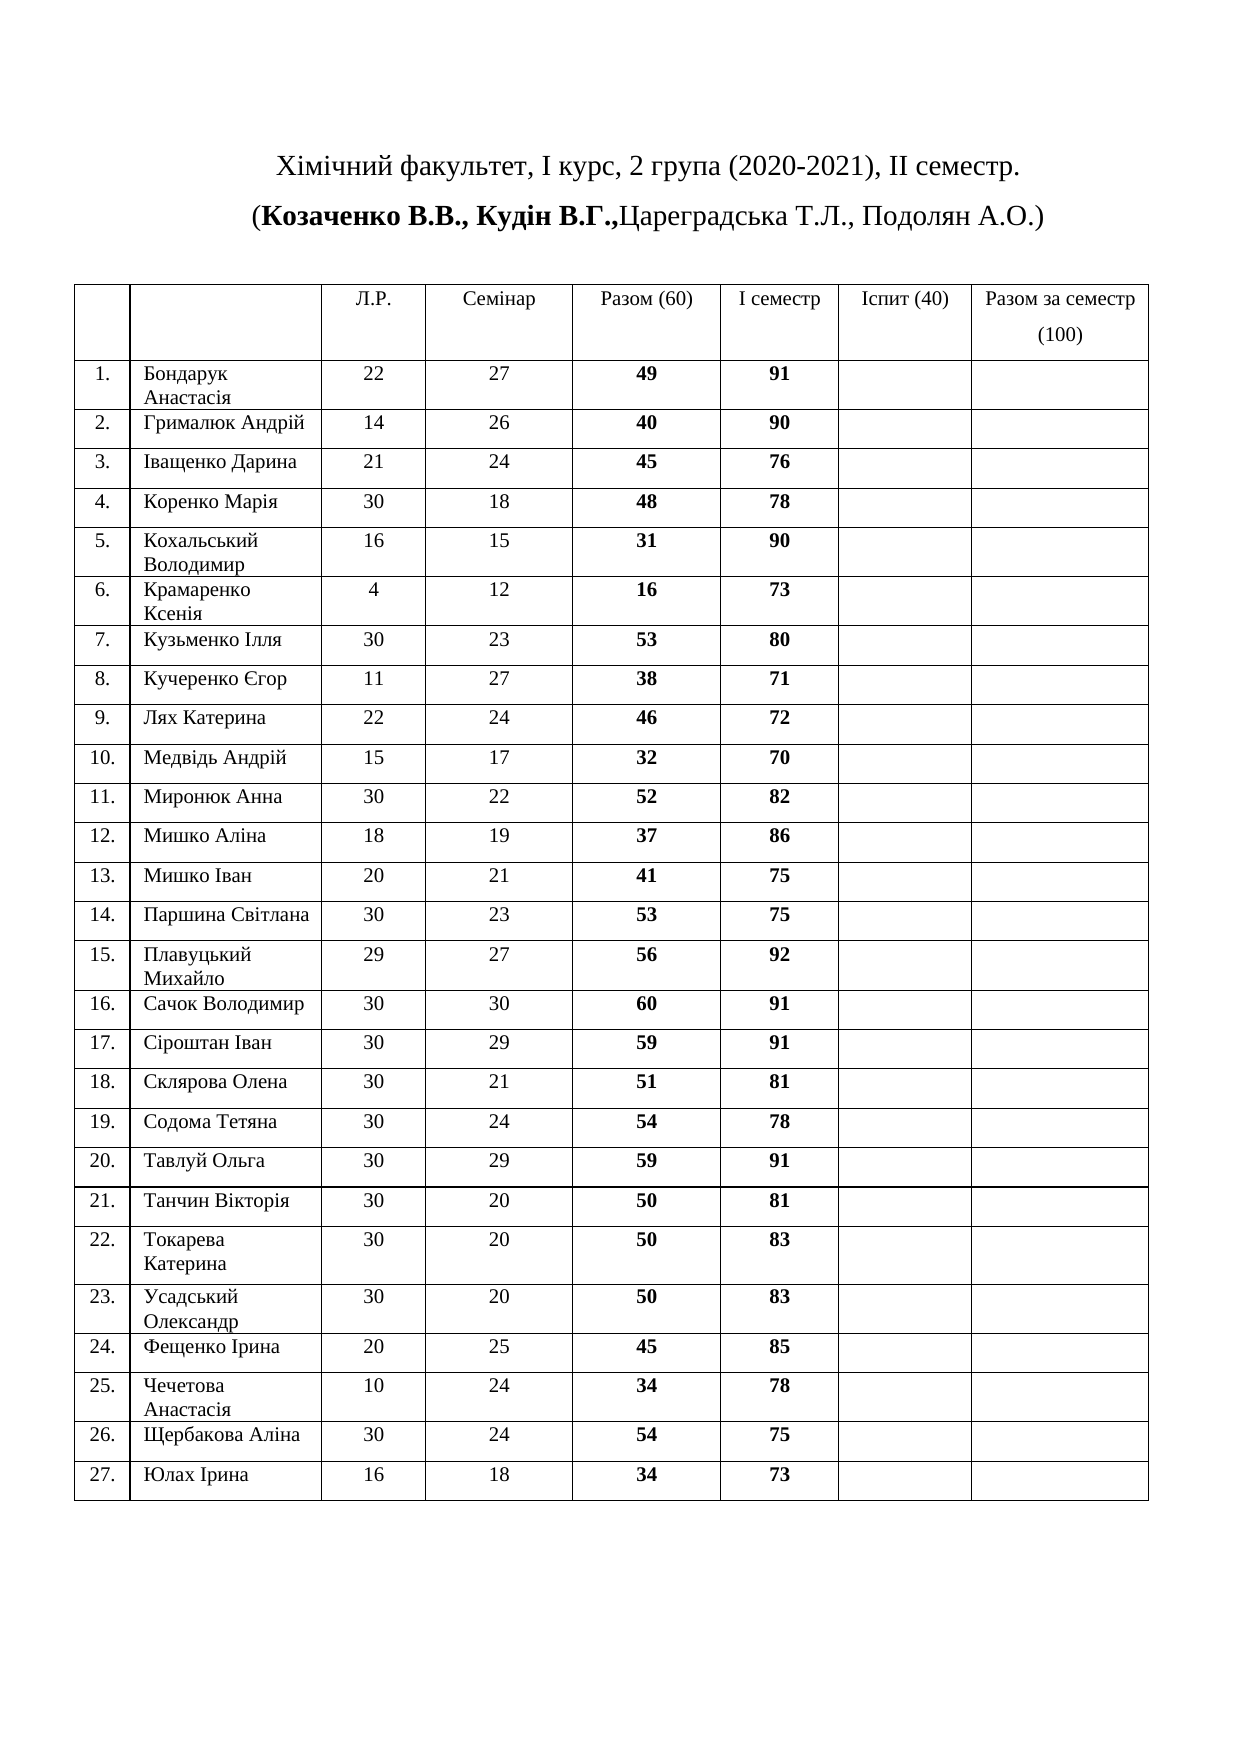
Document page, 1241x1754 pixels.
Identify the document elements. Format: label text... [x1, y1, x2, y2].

table_header Семінар [426, 285, 572, 360]
table_cell Танчин Вікторія [131, 1188, 321, 1226]
table_cell Токарева Катерина [131, 1227, 321, 1283]
table_cell Лях Катерина [131, 705, 321, 743]
table_cell 17 [426, 745, 572, 783]
table_cell [839, 991, 971, 1029]
table_cell 16 [322, 528, 425, 576]
table_cell 30 [322, 991, 425, 1029]
table_cell 38 [573, 666, 720, 704]
table_cell 18 [426, 1462, 572, 1500]
table_cell 6. [75, 577, 129, 625]
table_cell 86 [721, 823, 838, 862]
table_cell [972, 991, 1148, 1029]
table_cell [972, 1188, 1148, 1226]
table_cell [972, 1109, 1148, 1147]
table_header І семестр [721, 285, 838, 360]
table_cell 24 [426, 449, 572, 488]
table_cell 78 [721, 1373, 838, 1421]
table_cell [839, 863, 971, 901]
table_cell Мишко Аліна [131, 823, 321, 862]
table_cell Склярова Олена [131, 1069, 321, 1108]
table_cell Медвідь Андрій [131, 745, 321, 783]
table_cell [972, 941, 1148, 989]
table_cell 20 [426, 1188, 572, 1226]
table_cell [972, 1422, 1148, 1461]
table_cell [972, 577, 1148, 625]
table_cell 32 [573, 745, 720, 783]
table_cell 11 [322, 666, 425, 704]
table_cell 83 [721, 1227, 838, 1283]
table_cell 15. [75, 941, 129, 989]
table_cell 45 [573, 1334, 720, 1372]
table_cell 16 [573, 577, 720, 625]
table_cell 52 [573, 784, 720, 822]
table_cell [972, 1069, 1148, 1108]
table_cell 75 [721, 863, 838, 901]
table_cell 12. [75, 823, 129, 862]
table_cell 31 [573, 528, 720, 576]
table_cell [839, 1227, 971, 1283]
table_cell Плавуцький Михайло [131, 941, 321, 989]
table_cell [972, 626, 1148, 665]
table_cell 30 [322, 784, 425, 822]
table_cell [972, 1030, 1148, 1068]
table_cell 91 [721, 1148, 838, 1186]
table_cell [839, 1069, 971, 1108]
table_header Л.Р. [322, 285, 425, 360]
table_cell Кучеренко Єгор [131, 666, 321, 704]
table_cell 10 [322, 1373, 425, 1421]
table_cell [839, 1373, 971, 1421]
table_cell Грималюк Андрій [131, 410, 321, 448]
table_cell [972, 902, 1148, 940]
table_cell Усадський Олександр [131, 1285, 321, 1333]
table_cell [972, 489, 1148, 527]
table_cell [839, 666, 971, 704]
table_cell 22. [75, 1227, 129, 1283]
table_cell 9. [75, 705, 129, 743]
table_cell 4 [322, 577, 425, 625]
table_cell [839, 1109, 971, 1147]
table_cell 14 [322, 410, 425, 448]
table_cell 56 [573, 941, 720, 989]
table_cell 17. [75, 1030, 129, 1068]
table_cell 59 [573, 1148, 720, 1186]
table_cell 30 [322, 1227, 425, 1283]
table_cell 19 [426, 823, 572, 862]
table_cell 20. [75, 1148, 129, 1186]
table_cell 30 [322, 1109, 425, 1147]
table_cell [972, 745, 1148, 783]
table_cell 90 [721, 410, 838, 448]
table_cell 40 [573, 410, 720, 448]
table_cell [839, 784, 971, 822]
table_cell 50 [573, 1227, 720, 1283]
table_cell 54 [573, 1422, 720, 1461]
table_cell Коренко Марія [131, 489, 321, 527]
table_cell 20 [322, 863, 425, 901]
table_cell 46 [573, 705, 720, 743]
table_cell 80 [721, 626, 838, 665]
table_cell 72 [721, 705, 838, 743]
table_cell 21 [426, 1069, 572, 1108]
table_cell 5. [75, 528, 129, 576]
table_cell [972, 1373, 1148, 1421]
table_cell 24 [426, 1422, 572, 1461]
table_cell 2. [75, 410, 129, 448]
table_cell [839, 1285, 971, 1333]
table_cell [839, 941, 971, 989]
table_cell [972, 1285, 1148, 1333]
table_cell 60 [573, 991, 720, 1029]
table_cell 90 [721, 528, 838, 576]
table_cell [839, 449, 971, 488]
table_cell Щербакова Аліна [131, 1422, 321, 1461]
table_cell Фещенко Ірина [131, 1334, 321, 1372]
table_cell 73 [721, 1462, 838, 1500]
table_cell 30 [322, 1188, 425, 1226]
table_cell 15 [426, 528, 572, 576]
table_cell [972, 1148, 1148, 1186]
table_cell 21 [426, 863, 572, 901]
table_cell 27 [426, 941, 572, 989]
table_cell 22 [426, 784, 572, 822]
table_cell 19. [75, 1109, 129, 1147]
table_cell 30 [322, 1148, 425, 1186]
table_cell 16 [322, 1462, 425, 1500]
table_cell [839, 1148, 971, 1186]
table_cell Содома Тетяна [131, 1109, 321, 1147]
table_cell 85 [721, 1334, 838, 1372]
table_cell 22 [322, 705, 425, 743]
table_cell 30 [322, 1069, 425, 1108]
table_cell [972, 666, 1148, 704]
table_cell 27 [426, 361, 572, 409]
table_cell 81 [721, 1069, 838, 1108]
table_cell 75 [721, 1422, 838, 1461]
table_cell 78 [721, 489, 838, 527]
table_cell 26. [75, 1422, 129, 1461]
table_cell 7. [75, 626, 129, 665]
table_cell 10. [75, 745, 129, 783]
table_header [131, 285, 321, 360]
table_cell [972, 1462, 1148, 1500]
table_cell 14. [75, 902, 129, 940]
table_cell 82 [721, 784, 838, 822]
table_cell 45 [573, 449, 720, 488]
table_cell Юлах Ірина [131, 1462, 321, 1500]
text Хімічний факультет, І курс, 2 група (2020-2021), ІI семестр. (Козаченко В.В., Кудін В.Г.,Цареградська Т.Л., Подолян А.О.) [112, 148, 1183, 232]
table_cell [972, 863, 1148, 901]
table_cell 34 [573, 1462, 720, 1500]
table_cell 50 [573, 1188, 720, 1226]
table_cell 24 [426, 1373, 572, 1421]
table_cell [839, 361, 971, 409]
table_cell 30 [322, 902, 425, 940]
table_cell [972, 1334, 1148, 1372]
table_cell 51 [573, 1069, 720, 1108]
table_cell 53 [573, 626, 720, 665]
table_header [75, 285, 129, 360]
table_cell 27 [426, 666, 572, 704]
table_cell Мишко Іван [131, 863, 321, 901]
table_cell 8. [75, 666, 129, 704]
table_cell 29 [322, 941, 425, 989]
table_cell 70 [721, 745, 838, 783]
table_cell [839, 528, 971, 576]
table_cell [839, 823, 971, 862]
table_cell 25 [426, 1334, 572, 1372]
table_cell 21. [75, 1188, 129, 1226]
table_cell 18. [75, 1069, 129, 1108]
table_cell [972, 410, 1148, 448]
table_cell 53 [573, 902, 720, 940]
table_cell 29 [426, 1148, 572, 1186]
table_cell 4. [75, 489, 129, 527]
table_cell 92 [721, 941, 838, 989]
table_cell Сіроштан Іван [131, 1030, 321, 1068]
table_cell [839, 902, 971, 940]
table_cell 23. [75, 1285, 129, 1333]
table_cell [972, 361, 1148, 409]
table_cell 25. [75, 1373, 129, 1421]
table_cell 76 [721, 449, 838, 488]
table_header Разом за семестр (100) [972, 285, 1148, 360]
table_cell 1. [75, 361, 129, 409]
table_cell Кохальський Володимир [131, 528, 321, 576]
table_cell 71 [721, 666, 838, 704]
table_cell 27. [75, 1462, 129, 1500]
table_cell [972, 449, 1148, 488]
table_cell 29 [426, 1030, 572, 1068]
table_cell 23 [426, 902, 572, 940]
table_cell 48 [573, 489, 720, 527]
table_cell 11. [75, 784, 129, 822]
table_cell 20 [426, 1227, 572, 1283]
table_cell [839, 745, 971, 783]
table_cell 59 [573, 1030, 720, 1068]
table_cell 20 [426, 1285, 572, 1333]
table_cell [972, 784, 1148, 822]
table_cell [972, 705, 1148, 743]
table_cell [839, 1030, 971, 1068]
table_cell 30 [426, 991, 572, 1029]
table_cell Чечетова Анастасія [131, 1373, 321, 1421]
table_cell 30 [322, 1030, 425, 1068]
table_cell [839, 705, 971, 743]
table_cell 24. [75, 1334, 129, 1372]
table_cell Миронюк Анна [131, 784, 321, 822]
table_cell 54 [573, 1109, 720, 1147]
table_cell 15 [322, 745, 425, 783]
table_cell 91 [721, 361, 838, 409]
table_cell [839, 1334, 971, 1372]
table_cell 3. [75, 449, 129, 488]
table_cell 18 [322, 823, 425, 862]
table_cell Крамаренко Ксенія [131, 577, 321, 625]
table_cell 34 [573, 1373, 720, 1421]
table_cell [839, 1422, 971, 1461]
table_cell 49 [573, 361, 720, 409]
table_cell 78 [721, 1109, 838, 1147]
table_cell 12 [426, 577, 572, 625]
table_cell 13. [75, 863, 129, 901]
table_header Іспит (40) [839, 285, 971, 360]
table_cell Сачок Володимир [131, 991, 321, 1029]
table_cell 83 [721, 1285, 838, 1333]
table_cell [972, 1227, 1148, 1283]
table_cell [839, 1462, 971, 1500]
table_cell 37 [573, 823, 720, 862]
table_cell 30 [322, 626, 425, 665]
table_cell [972, 528, 1148, 576]
table_cell Кузьменко Ілля [131, 626, 321, 665]
table_cell 30 [322, 489, 425, 527]
table_cell Бондарук Анастасія [131, 361, 321, 409]
table_cell 23 [426, 626, 572, 665]
table_cell [839, 1188, 971, 1226]
table_cell [839, 626, 971, 665]
table_cell 75 [721, 902, 838, 940]
table_cell [839, 410, 971, 448]
table_cell 21 [322, 449, 425, 488]
table_cell 41 [573, 863, 720, 901]
table_cell 26 [426, 410, 572, 448]
table_cell 91 [721, 991, 838, 1029]
table_cell 91 [721, 1030, 838, 1068]
table_cell [839, 489, 971, 527]
table_cell 81 [721, 1188, 838, 1226]
table_cell Тавлуй Ольга [131, 1148, 321, 1186]
table_cell 24 [426, 1109, 572, 1147]
table_cell 20 [322, 1334, 425, 1372]
table_cell 30 [322, 1285, 425, 1333]
table_cell 16. [75, 991, 129, 1029]
table_cell 24 [426, 705, 572, 743]
table_cell 73 [721, 577, 838, 625]
table_cell 18 [426, 489, 572, 527]
table_cell 30 [322, 1422, 425, 1461]
table_cell 50 [573, 1285, 720, 1333]
table_cell 22 [322, 361, 425, 409]
table_cell Іващенко Дарина [131, 449, 321, 488]
table_cell [839, 577, 971, 625]
table_cell Паршина Світлана [131, 902, 321, 940]
table_header Разом (60) [573, 285, 720, 360]
table_cell [972, 823, 1148, 862]
